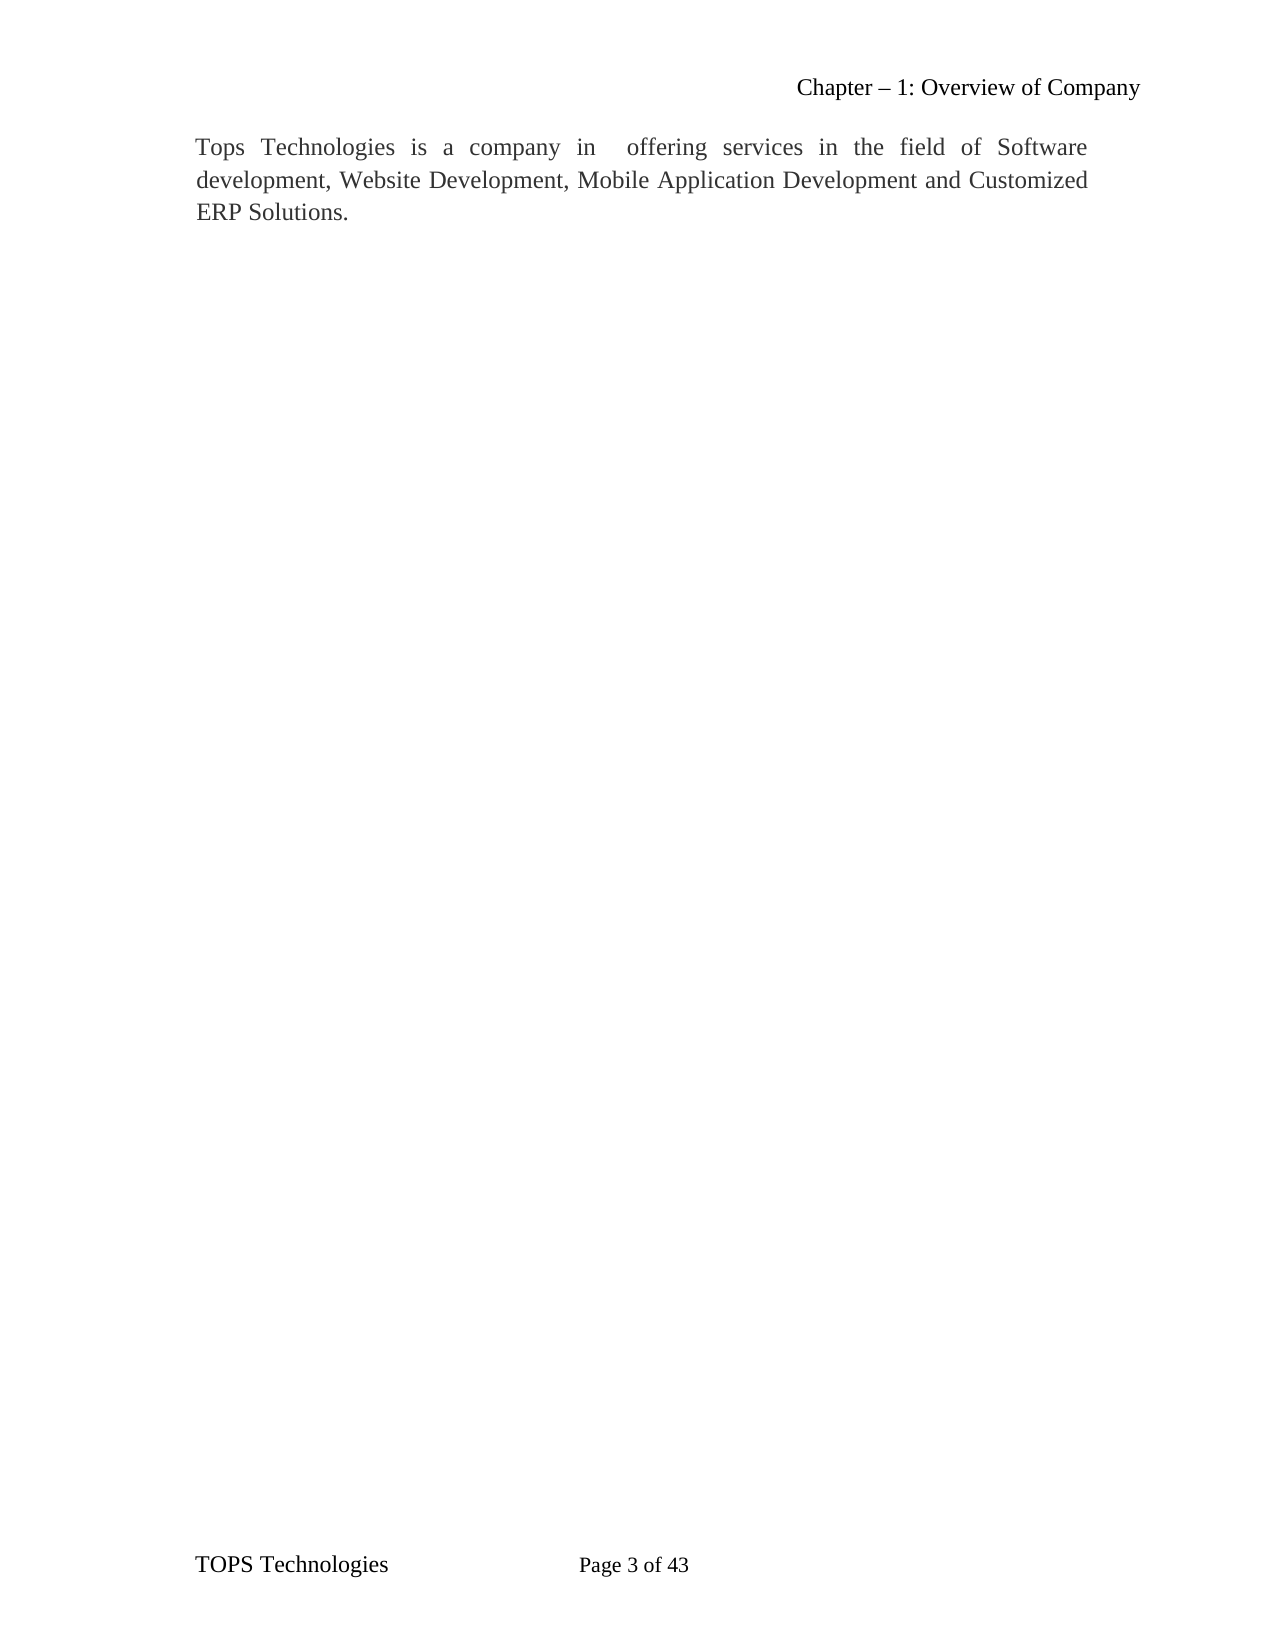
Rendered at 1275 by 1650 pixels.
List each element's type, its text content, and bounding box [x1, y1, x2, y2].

text Tops Technologies is a company in offering services in the field of Software development, Website Development, Mobile Application Development and Customized ERP Solutions. [195, 161, 1089, 226]
